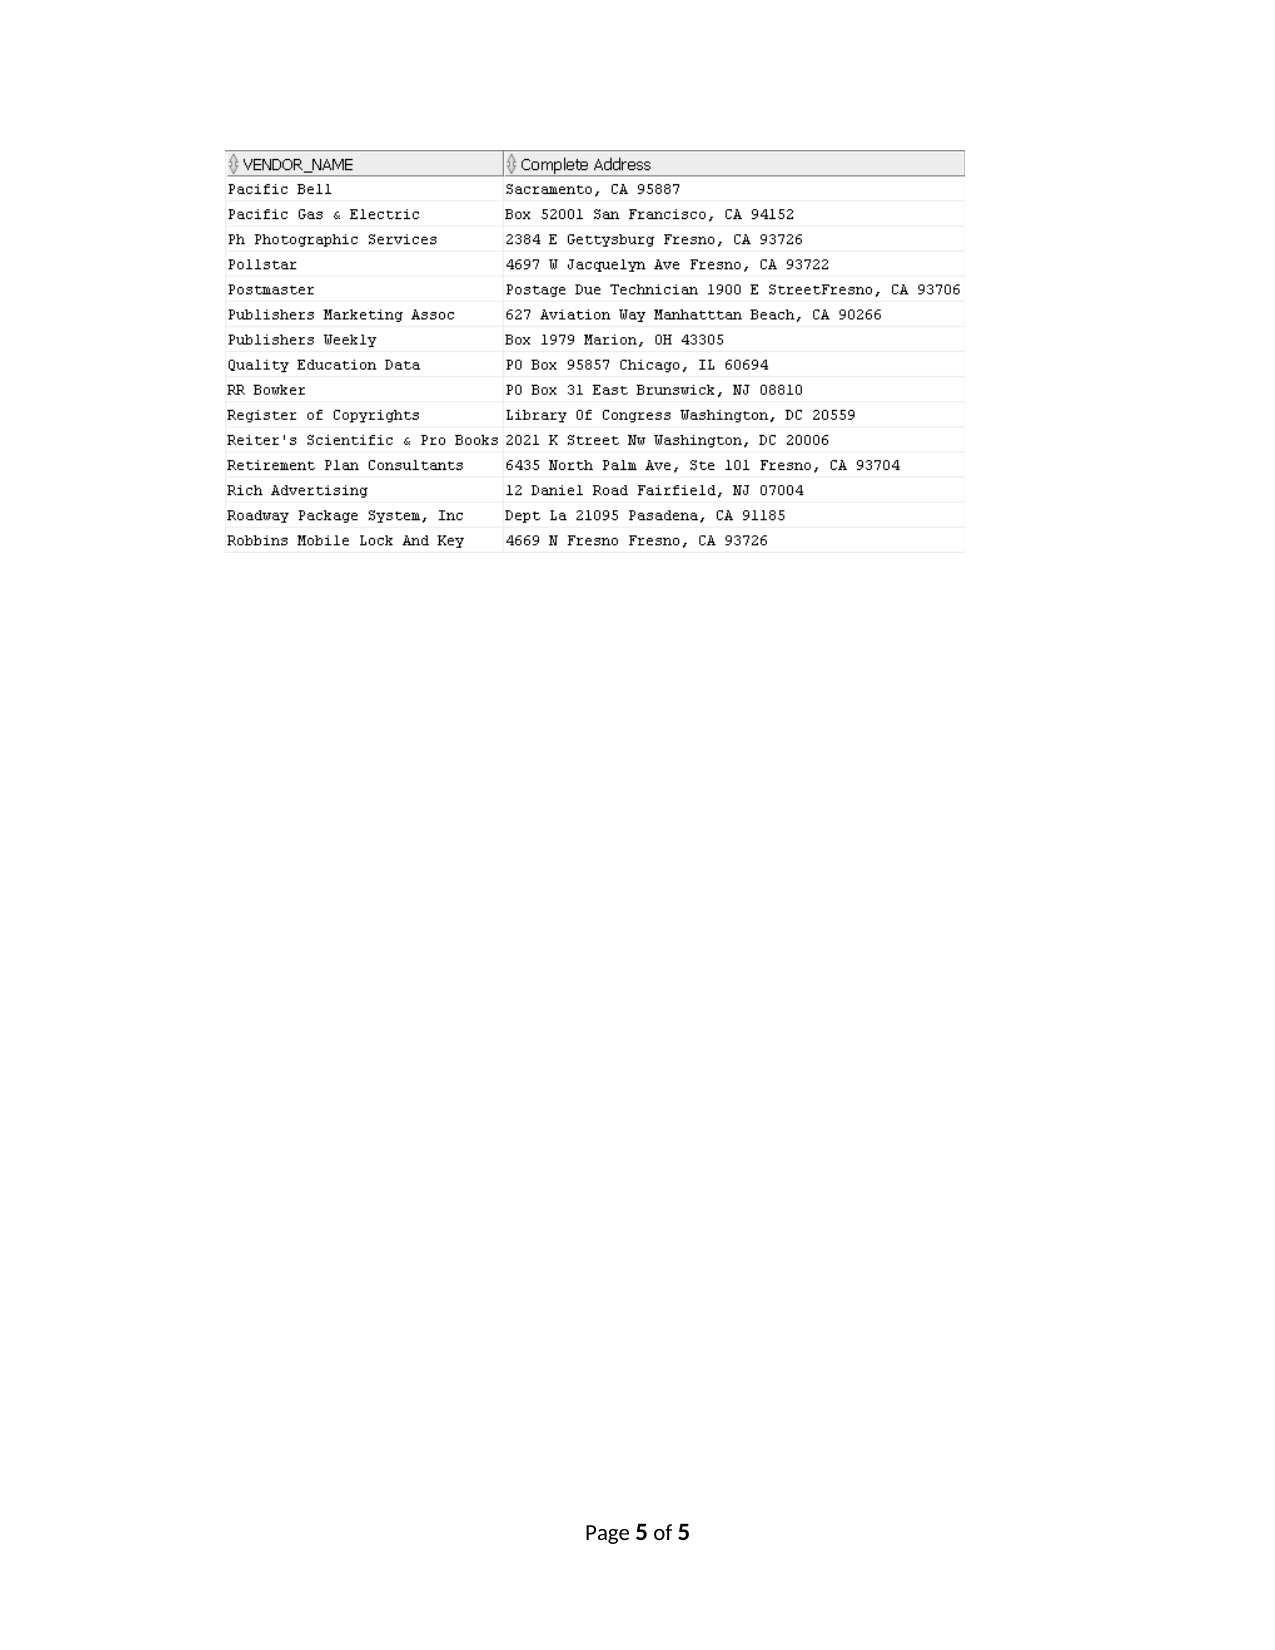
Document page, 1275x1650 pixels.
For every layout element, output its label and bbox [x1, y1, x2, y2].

picture [225, 150, 965, 553]
